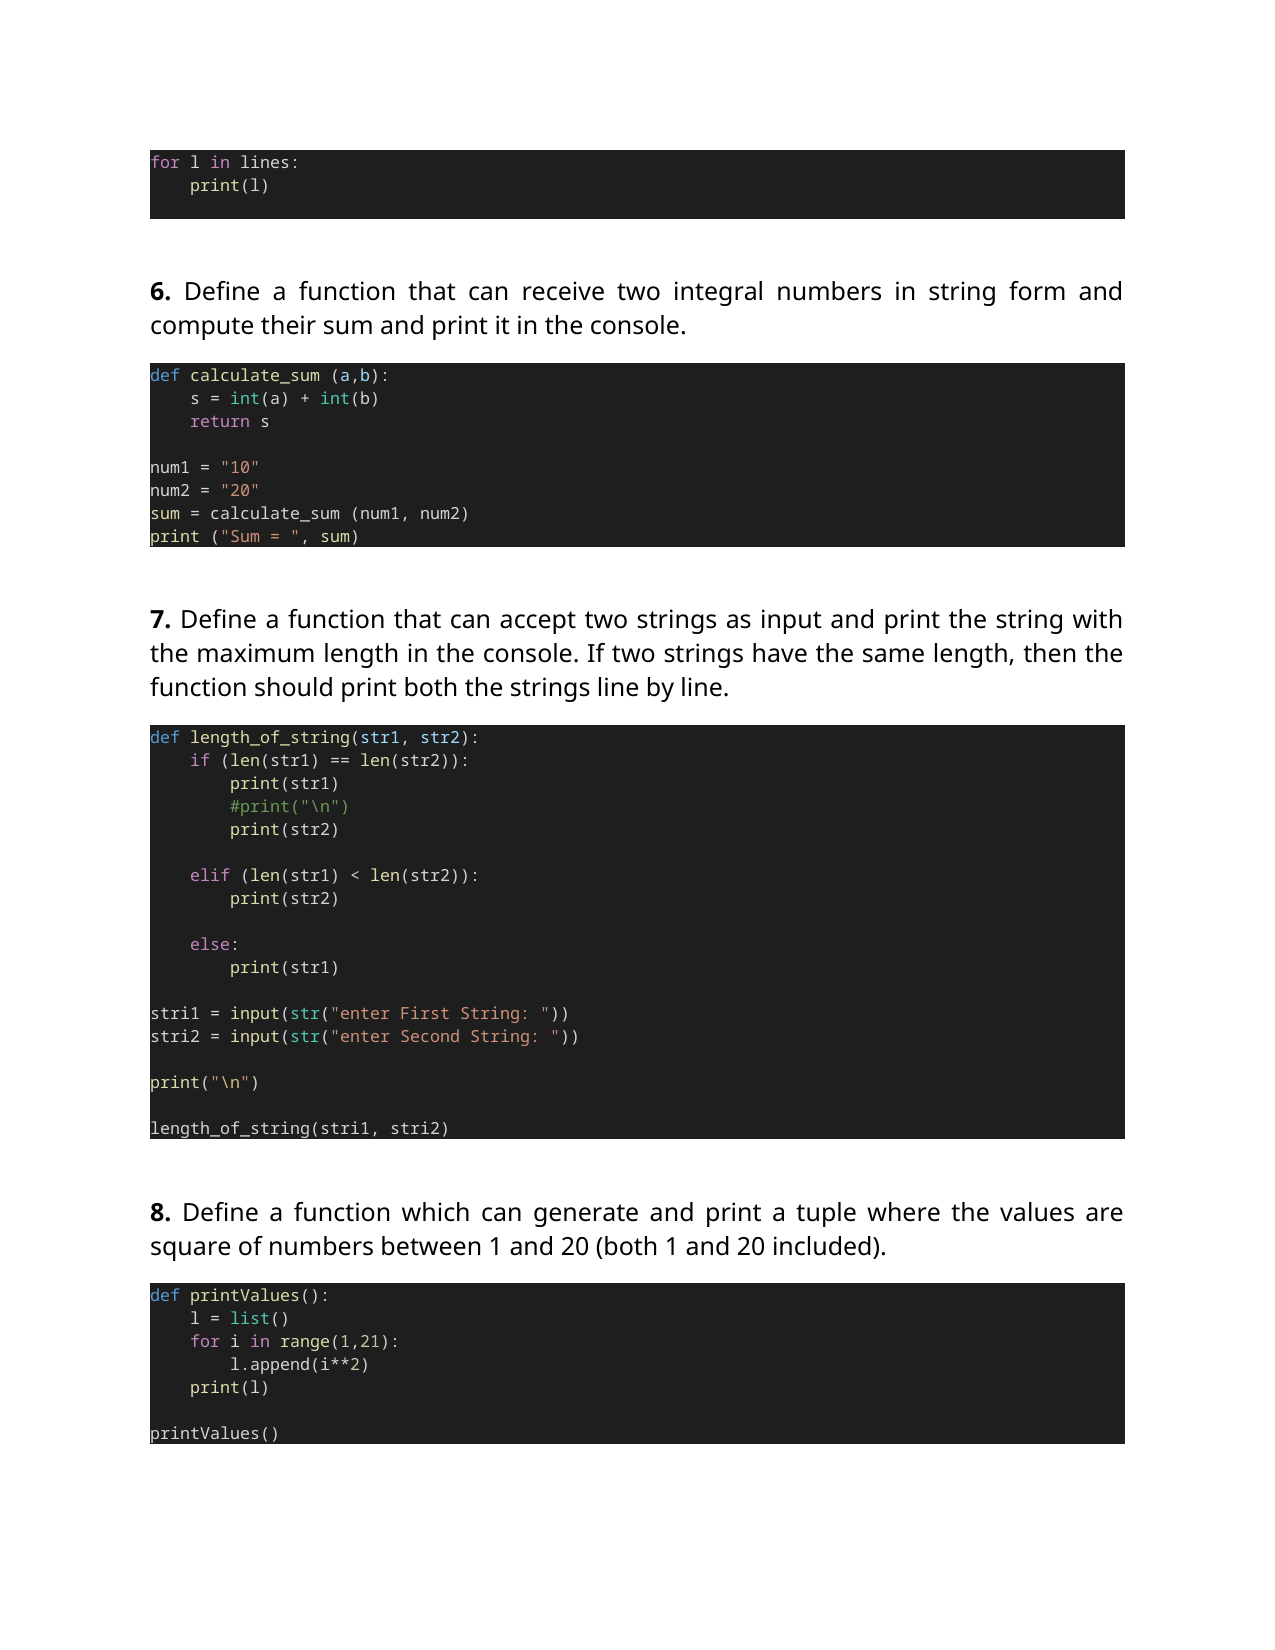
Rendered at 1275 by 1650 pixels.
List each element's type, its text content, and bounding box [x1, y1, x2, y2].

text print(l) [150, 1375, 1125, 1398]
text sum = calculate_sum (num1, num2) [150, 501, 1125, 524]
text num1 = "10" [150, 455, 1125, 478]
text print(l) [150, 173, 1125, 196]
text for i in range(1,21): [150, 1329, 1125, 1352]
text elif (len(str1) < len(str2)): [150, 863, 1125, 886]
text #print("\n") [150, 794, 1125, 817]
text print(str2) [150, 817, 1125, 840]
text def printValues(): [150, 1283, 1125, 1306]
text 6. Define a function that can receive two integral numbers in string form and compute their sum and print it in the console. [150, 274, 1125, 342]
text stri2 = input(str("enter Second String: ")) [150, 1024, 1125, 1047]
text 7. Define a function that can accept two strings as input and print the string with the maximum length in the console. If two strings have the same length, then the function should print both the strings line by line. [150, 602, 1125, 704]
text print("\n") [150, 1070, 1125, 1093]
text def length_of_string(str1, str2): [150, 725, 1125, 748]
text print(str1) [150, 955, 1125, 978]
text return s [150, 409, 1125, 432]
text num2 = "20" [150, 478, 1125, 501]
text l = list() [150, 1306, 1125, 1329]
text for l in lines: [150, 150, 1125, 173]
text else: [150, 932, 1125, 955]
text 8. Define a function which can generate and print a tuple where the values are square of numbers between 1 and 20 (both 1 and 20 included). [150, 1194, 1125, 1262]
text stri1 = input(str("enter First String: ")) [150, 1001, 1125, 1024]
text if (len(str1) == len(str2)): [150, 748, 1125, 771]
text print(str2) [150, 886, 1125, 909]
text s = int(a) + int(b) [150, 386, 1125, 409]
text print(str1) [150, 771, 1125, 794]
text printValues() [150, 1421, 1125, 1444]
text print ("Sum = ", sum) [150, 524, 1125, 547]
text length_of_string(stri1, stri2) [150, 1116, 1125, 1139]
text l.append(i**2) [150, 1352, 1125, 1375]
text def calculate_sum (a,b): [150, 363, 1125, 386]
